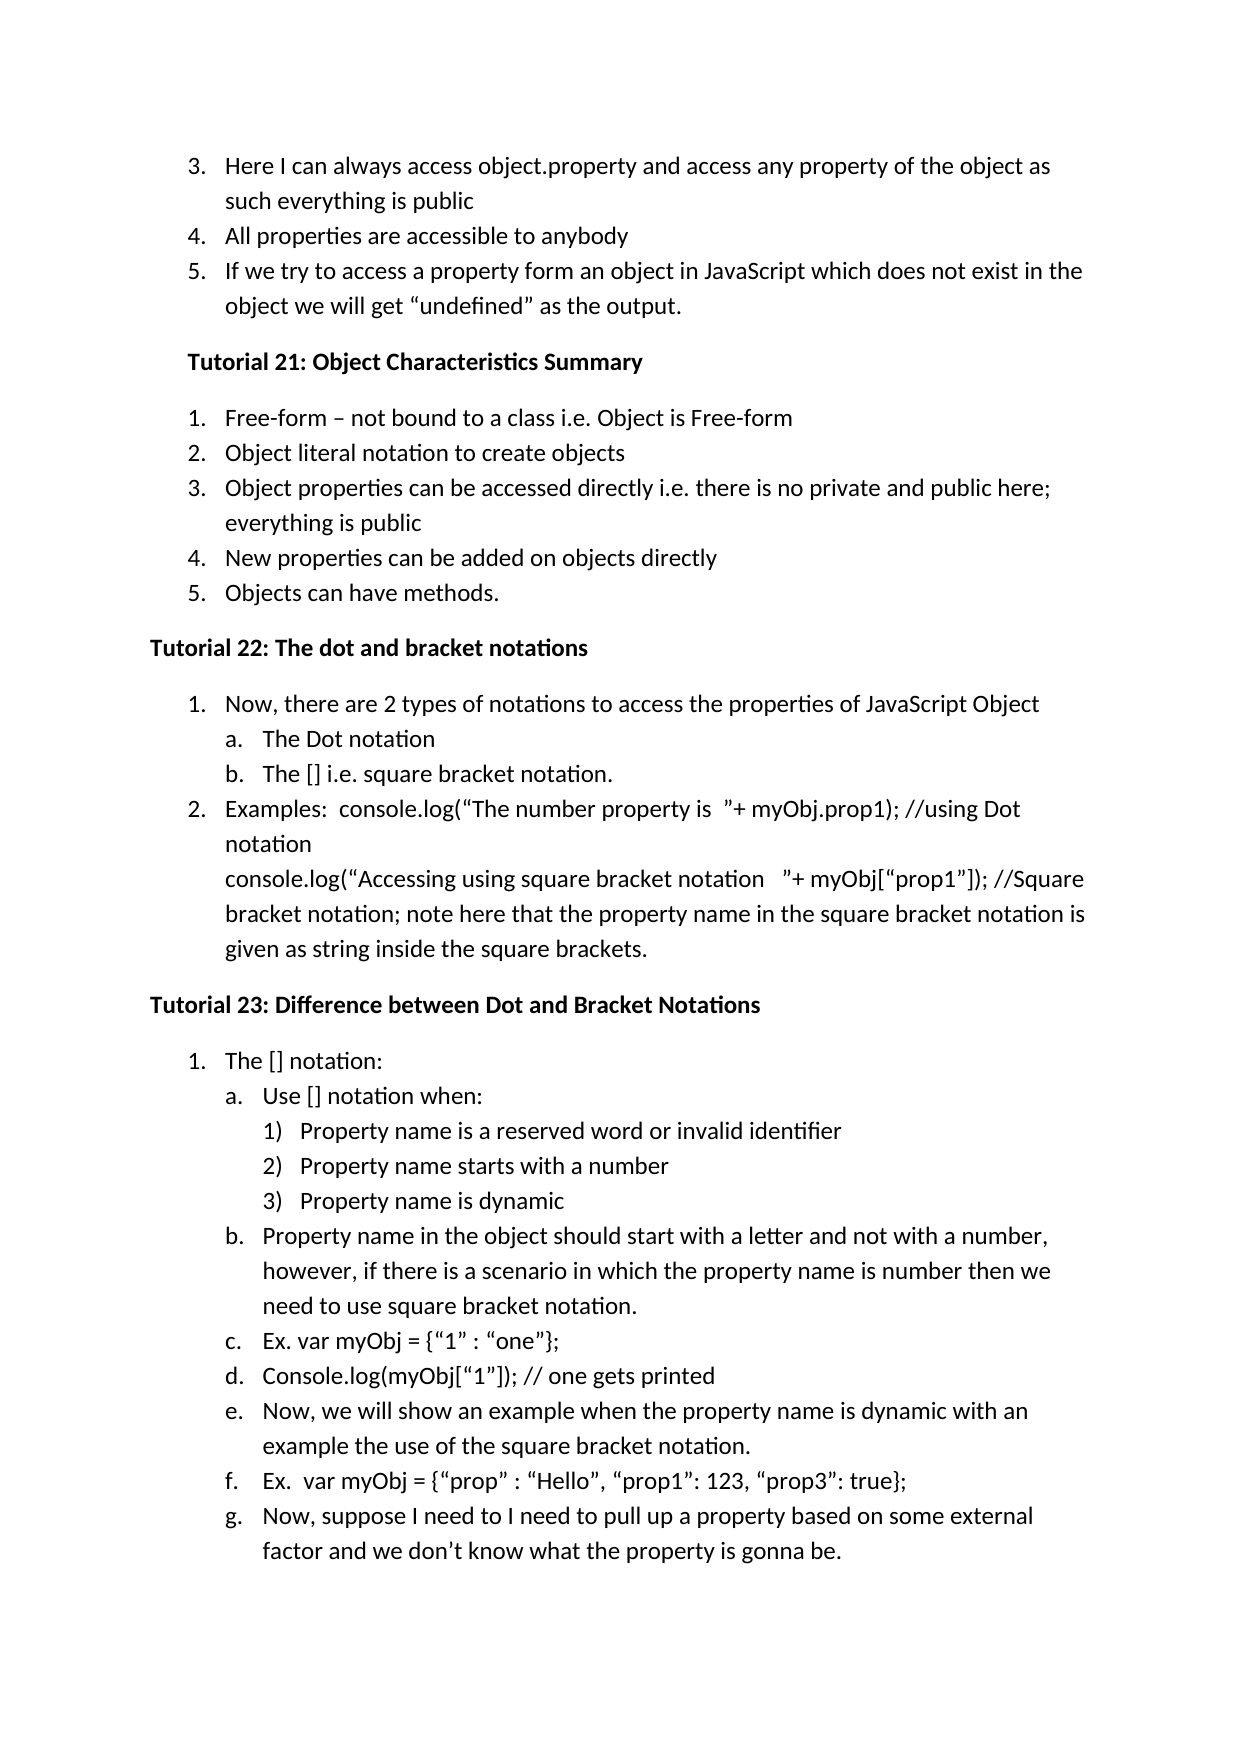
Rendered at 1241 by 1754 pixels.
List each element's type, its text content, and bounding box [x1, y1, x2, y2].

list Property name is dynamic [262, 1185, 1090, 1216]
list Free-form – not bound to a class i.e. Object is Free-form [187, 402, 1090, 432]
list Now, we will show an example when the property name is dynamic with an example the use of the square bracket notation. [225, 1395, 1090, 1461]
list The [] i.e. square bracket notation. [225, 758, 1090, 789]
list Objects can have methods. [187, 577, 1090, 607]
list Now, there are 2 types of notations to access the properties of JavaScript Object [187, 688, 1090, 719]
text Tutorial 23: Difference between Dot and Bracket Notations [150, 989, 1090, 1020]
list The Dot notation [225, 723, 1090, 754]
list Now, suppose I need to I need to pull up a property based on some external factor and we don’t know what the property is gonna be. [225, 1500, 1090, 1566]
list All properties are accessible to anybody [187, 220, 1090, 251]
list Here I can always access object.property and access any property of the object as such everything is public [187, 150, 1090, 216]
list Property name is a reserved word or invalid identifier [262, 1115, 1090, 1146]
list Ex. var myObj = {“1” : “one”}; [225, 1325, 1090, 1356]
list Object literal notation to create objects [187, 437, 1090, 467]
list Property name in the object should start with a letter and not with a number, however, if there is a scenario in which the property name is number then we need to use square bracket notation. [225, 1220, 1090, 1321]
text Tutorial 22: The dot and bracket notations [150, 632, 1090, 663]
list Examples: console.log(“The number property is ”+ myObj.prop1); //using Dot notation [187, 793, 1090, 859]
text Tutorial 21: Object Characteristics Summary [187, 346, 1090, 376]
list Ex. var myObj = {“prop” : “Hello”, “prop1”: 123, “prop3”: true}; [225, 1465, 1090, 1496]
list The [] notation: [187, 1045, 1090, 1076]
list console.log(“Accessing using square bracket notation ”+ myObj[“prop1”]); //Square bracket notation; note here that the property name in the square bracket notation is given as string inside the square brackets. [225, 863, 1090, 964]
list Object properties can be accessed directly i.e. there is no private and public here; everything is public [187, 472, 1090, 537]
list New properties can be added on objects directly [187, 542, 1090, 572]
list If we try to access a property form an object in JavaScript which does not exist in the object we will get “undefined” as the output. [187, 255, 1090, 321]
list Property name starts with a number [262, 1150, 1090, 1181]
list Console.log(myObj[“1”]); // one gets printed [225, 1360, 1090, 1391]
list Use [] notation when: [225, 1080, 1090, 1111]
